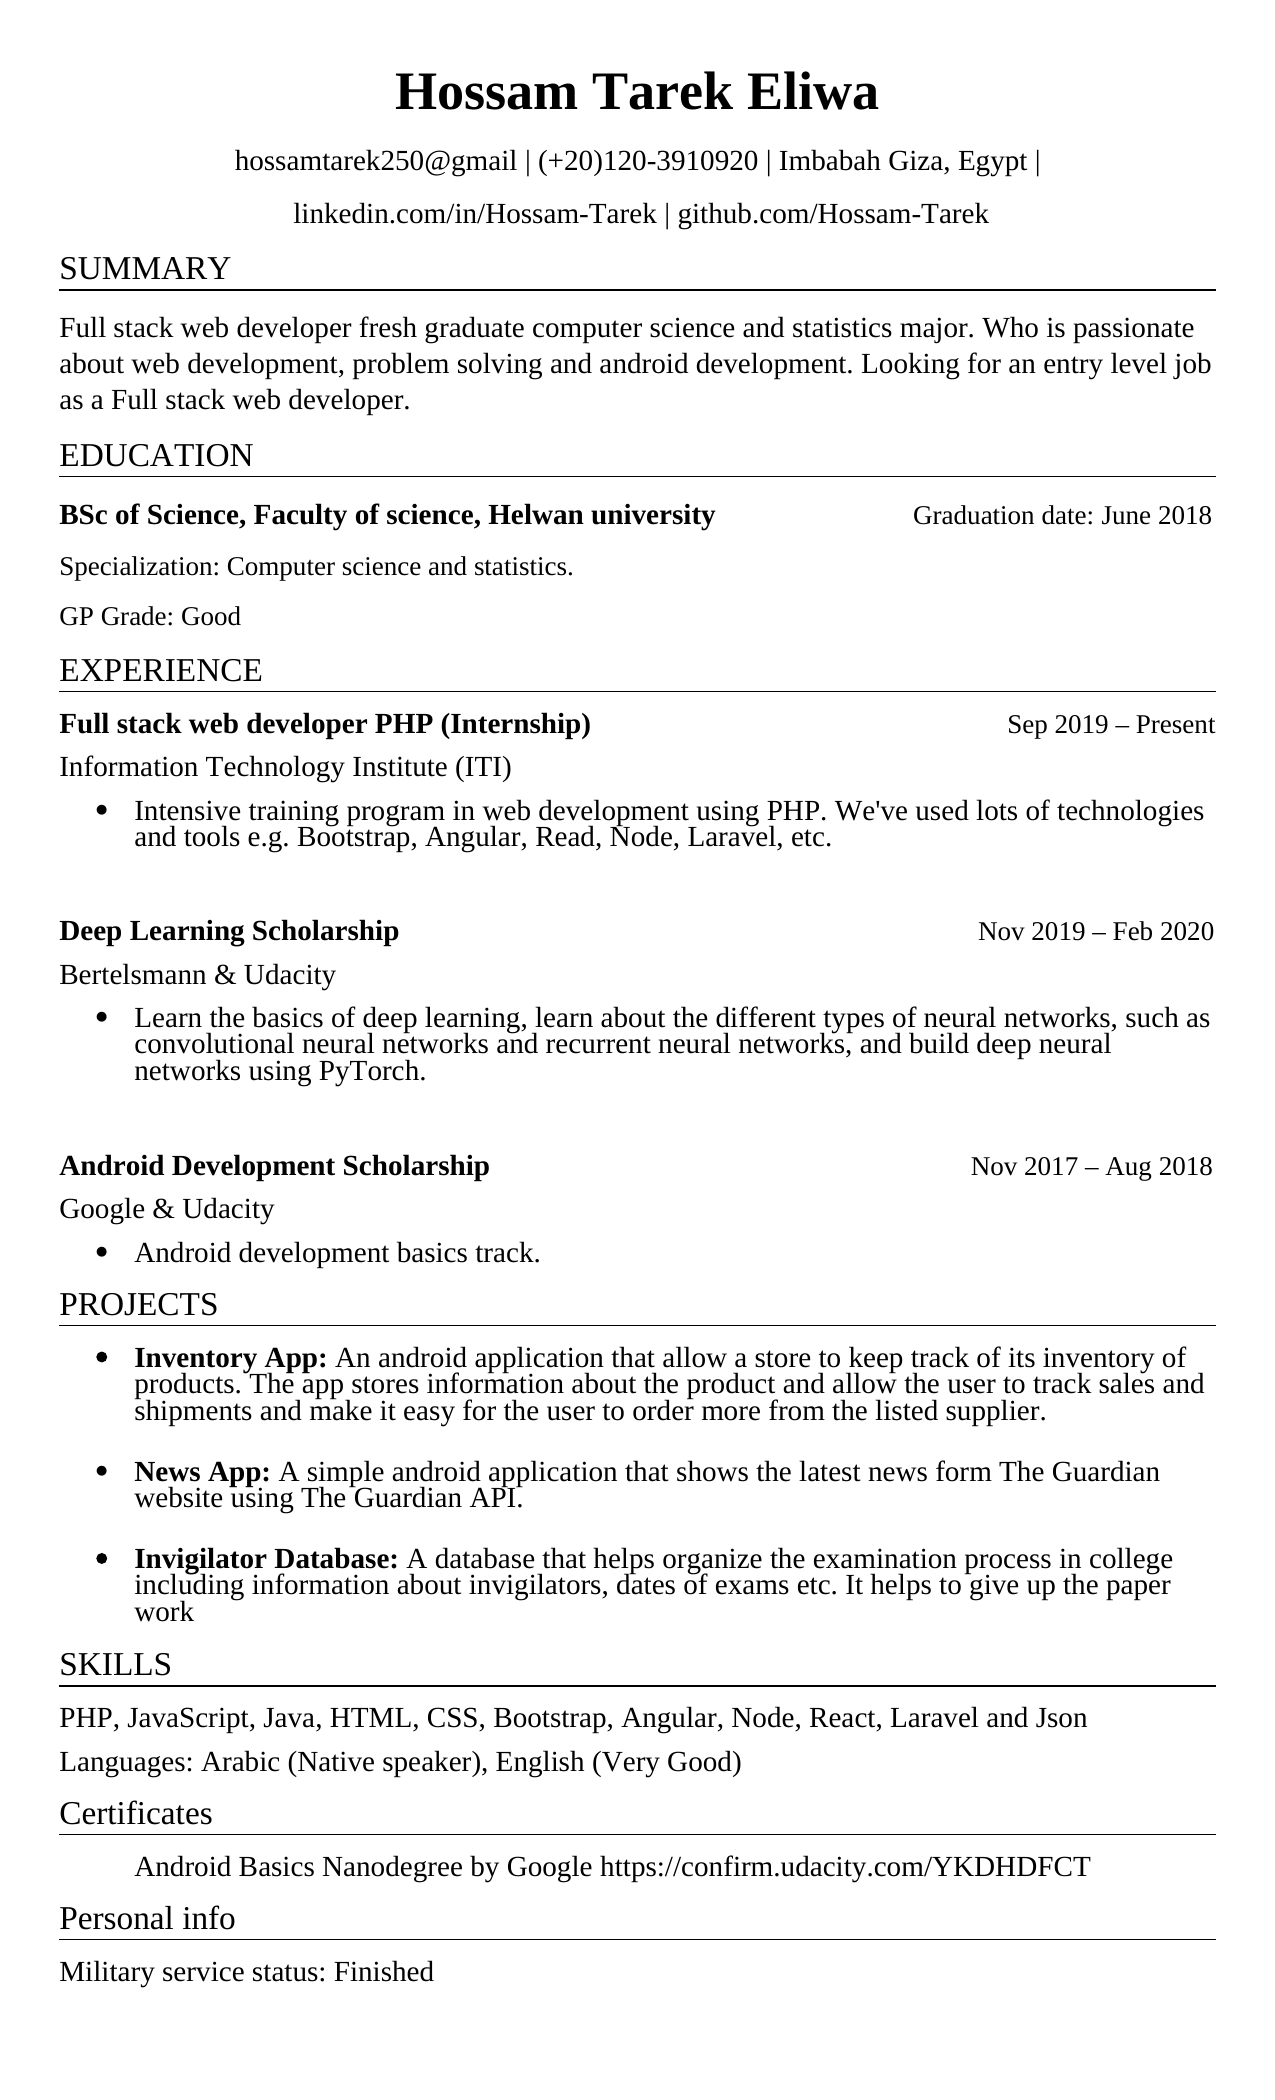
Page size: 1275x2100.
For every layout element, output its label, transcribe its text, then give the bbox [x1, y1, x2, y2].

text Android Development Scholarship Nov 2017 – Aug 2018 [59, 1154, 1216, 1181]
text Deep Learning Scholarship Nov 2019 – Feb 2020 [59, 919, 1216, 946]
text EDUCATION [59, 435, 1216, 476]
list Android Basics Nanodegree by Google https://confirm.udacity.com/YKDHDFCT [134, 1855, 1216, 1882]
text SUMMARY [59, 248, 1216, 289]
text Bertelsmann & Udacity [59, 963, 1216, 989]
text Full stack web developer fresh graduate computer science and statistics major. Who is passionate about web development, problem solving and android development. Looking for an entry level job as a Full stack web developer. [59, 310, 1216, 416]
text PHP, JavaScript, Java, HTML, CSS, Bootstrap, Angular, Node, React, Laravel and Json [59, 1706, 1216, 1733]
text Google & Udacity [59, 1197, 1216, 1224]
text linkedin.com/in/Hossam-Tarek | github.com/Hossam-Tarek [59, 196, 1216, 229]
list Intensive training program in web development using PHP. We've used lots of technologies and tools e.g. Bootstrap, Angular, Read, Node, Laravel, etc. [97, 799, 1216, 852]
text Full stack web developer PHP (Internship) Sep 2019 – Present [59, 712, 1216, 739]
text PROJECTS [59, 1284, 1216, 1325]
list Learn the basics of deep learning, learn about the different types of neural networks, such as convolutional neural networks and recurrent neural networks, and build deep neural networks using PyTorch. [97, 1006, 1216, 1087]
text hossamtarek250@gmail | (+20)120-3910920 | Imbabah Giza, Egypt | [59, 143, 1216, 176]
text Personal info [59, 1898, 1216, 1939]
text Hossam Tarek Eliwa [59, 59, 1216, 121]
text Languages: Arabic (Native speaker), English (Very Good) [59, 1750, 1216, 1776]
text SKILLS [59, 1644, 1216, 1685]
list Inventory App: An android application that allow a store to keep track of its inventory of products. The app stores information about the product and allow the user to track sales and shipments and make it easy for the user to order more from the listed supplier. [97, 1346, 1216, 1426]
text GP Grade: Good [59, 600, 1216, 631]
text Certificates [59, 1793, 1216, 1834]
list Invigilator Database: A database that helps organize the examination process in college including information about invigilators, dates of exams etc. It helps to give up the paper work [97, 1547, 1216, 1628]
text Specialization: Computer science and statistics. [59, 550, 1216, 581]
text Military service status: Finished [59, 1960, 1216, 1987]
list Android development basics track. [97, 1241, 1216, 1267]
list News App: A simple android application that shows the latest news form The Guardian website using The Guardian API. [97, 1460, 1216, 1514]
text BSc of Science, Faculty of science, Helwan university Graduation date: June 2018 [59, 497, 1216, 531]
text Information Technology Institute (ITI) [59, 755, 1216, 782]
text EXPERIENCE [59, 650, 1216, 691]
